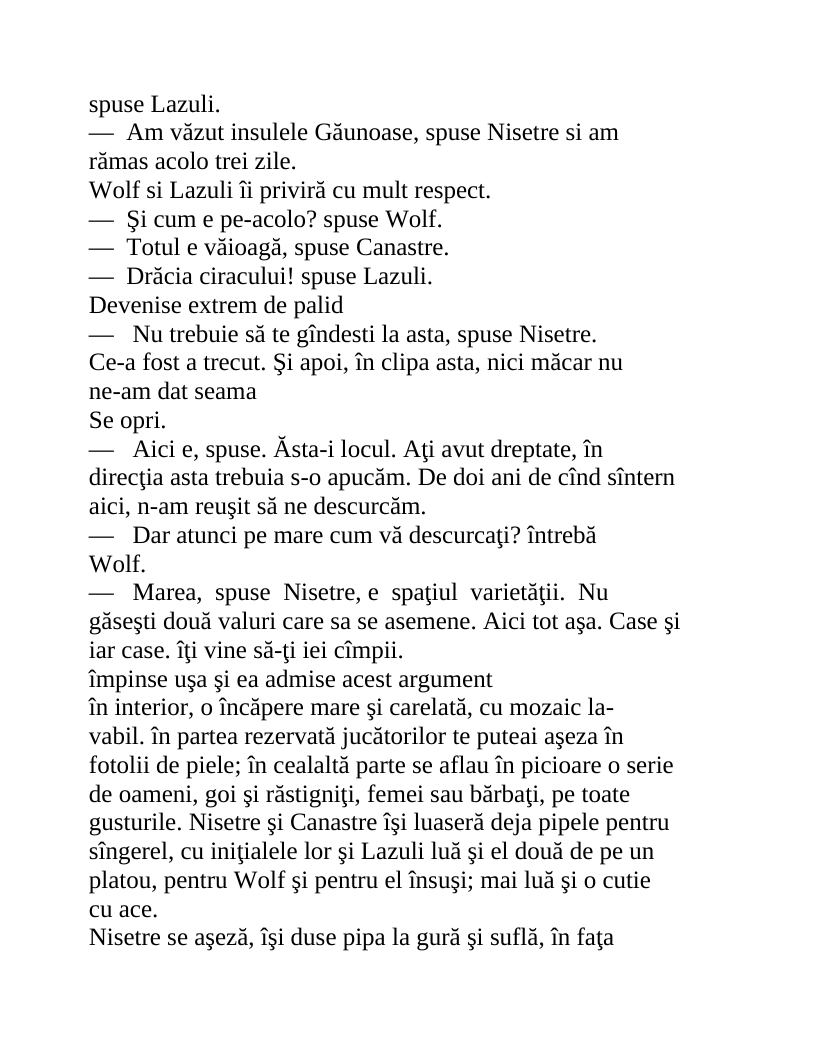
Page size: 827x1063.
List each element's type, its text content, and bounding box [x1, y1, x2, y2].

text Devenise extrem de palid [89, 290, 738, 319]
text vabil. în partea rezervată jucătorilor te puteai aşeza în [89, 721, 738, 750]
text de oameni, goi şi răstigniţi, femei sau bărbaţi, pe toate [89, 779, 738, 807]
text găseşti două valuri care sa se asemene. Aici tot aşa. Case şi [89, 606, 738, 635]
text Ce-a fost a trecut. Şi apoi, în clipa asta, nici măcar nu [89, 347, 738, 376]
text — Şi cum e pe-acolo? spuse Wolf. [89, 204, 738, 232]
text — Aici e, spuse. Ăsta-i locul. Aţi avut dreptate, în [89, 434, 738, 462]
text platou, pentru Wolf şi pentru el însuşi; mai luă şi o cutie [89, 865, 738, 894]
text sîngerel, cu iniţialele lor şi Lazuli luă şi el două de pe un [89, 836, 738, 865]
text gusturile. Nisetre şi Canastre îşi luaseră deja pipele pentru [89, 807, 738, 836]
text cu ace. [89, 894, 738, 922]
text rămas acolo trei zile. [89, 146, 738, 175]
text Wolf si Lazuli îi priviră cu mult respect. [89, 175, 738, 204]
text — Nu trebuie să te gîndesti la asta, spuse Nisetre. [89, 319, 738, 347]
text Se opri. [89, 405, 738, 434]
text în interior, o încăpere mare şi carelată, cu mozaic la- [89, 692, 738, 721]
text — Totul e văioagă, spuse Canastre. [89, 232, 738, 261]
text — Dar atunci pe mare cum vă descurcaţi? întrebă [89, 520, 738, 549]
text — Am văzut insulele Găunoase, spuse Nisetre si am [89, 117, 738, 146]
text aici, n-am reuşit să ne descurcăm. [89, 491, 738, 520]
text — Drăcia ciracului! spuse Lazuli. [89, 261, 738, 290]
text — Marea, spuse Nisetre, e spaţiul varietăţii. Nu [89, 577, 738, 606]
text Wolf. [89, 549, 738, 577]
text fotolii de piele; în cealaltă parte se aflau în picioare o serie [89, 750, 738, 779]
text Nisetre se aşeză, îşi duse pipa la gură şi suflă, în faţa [89, 922, 738, 951]
text spuse Lazuli. [89, 89, 738, 117]
text direcţia asta trebuia s-o apucăm. De doi ani de cînd sîntern [89, 462, 738, 491]
text împinse uşa şi ea admise acest argument [89, 664, 738, 692]
text ne-am dat seama [89, 376, 738, 405]
text iar case. îţi vine să-ţi iei cîmpii. [89, 635, 738, 664]
